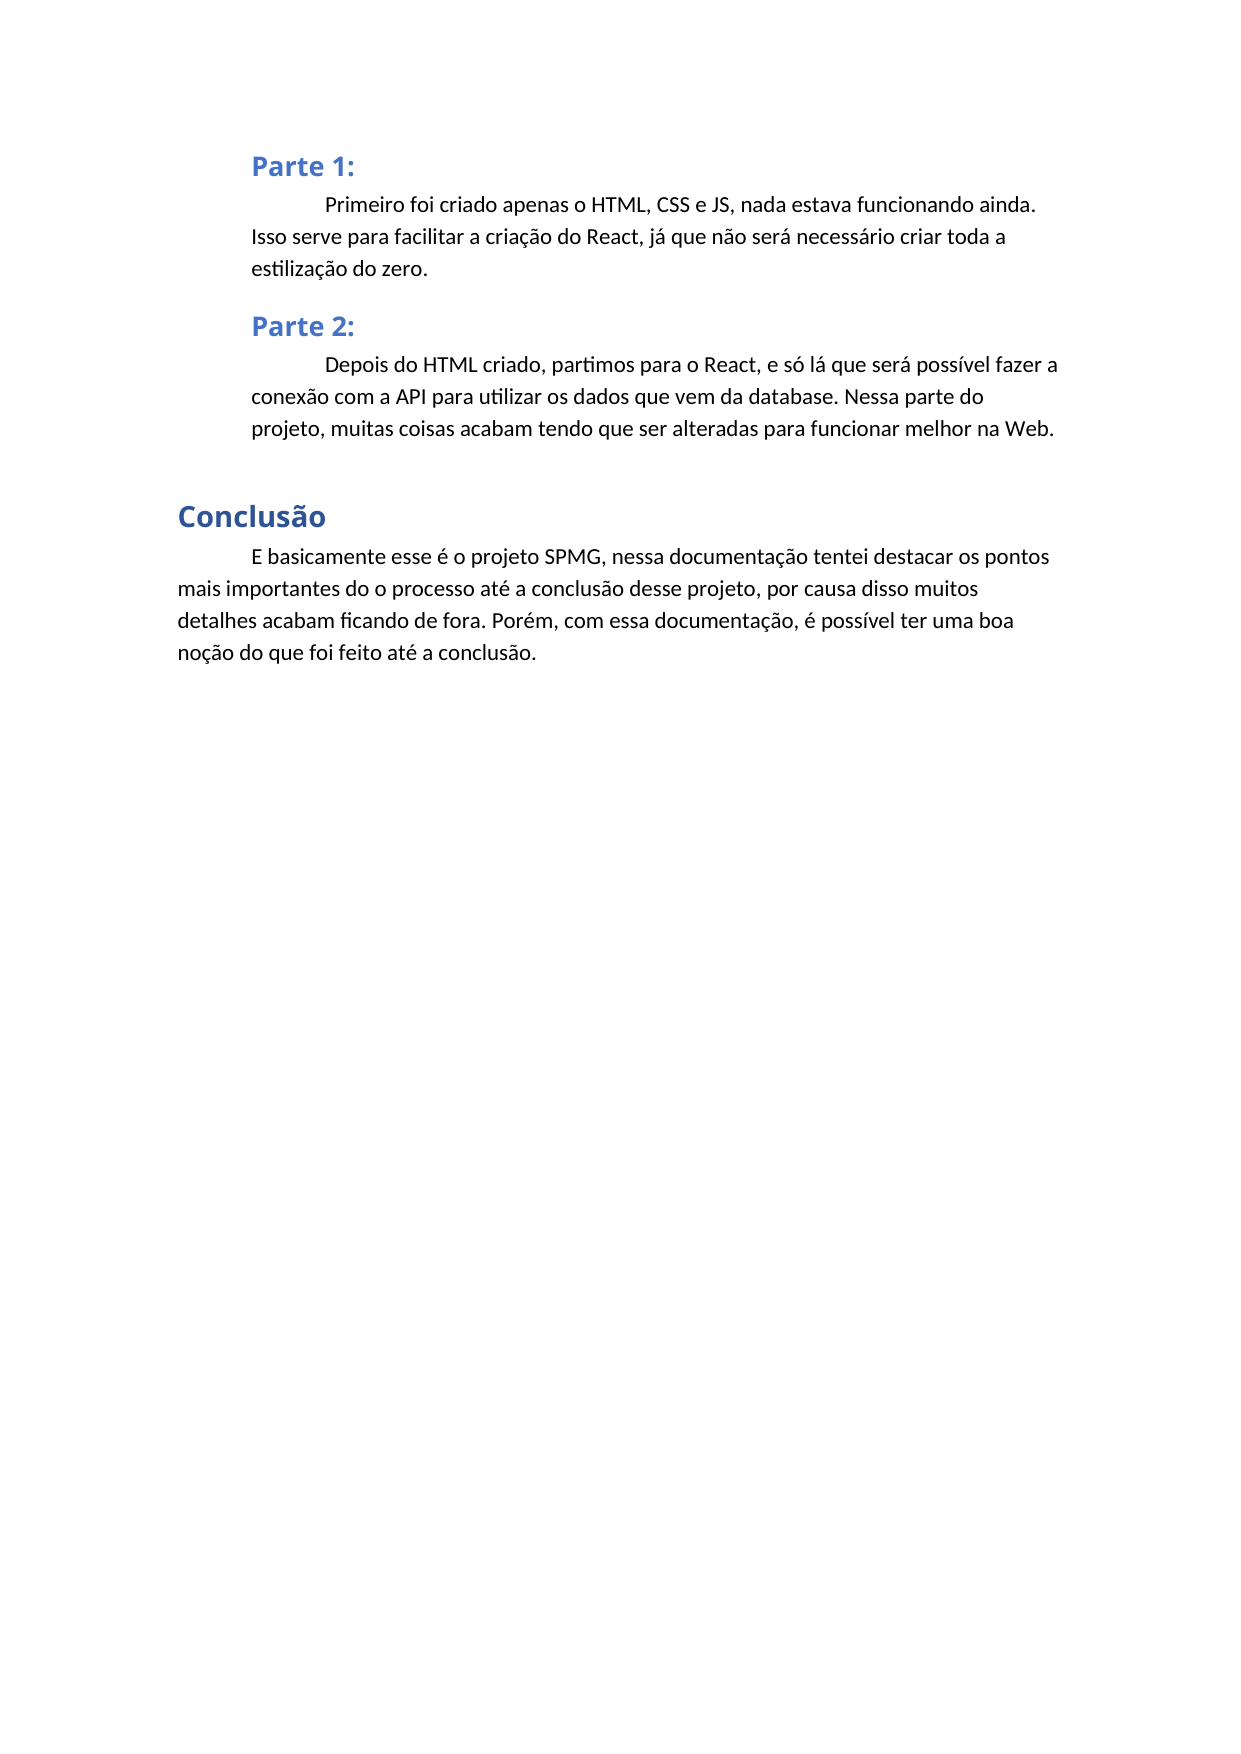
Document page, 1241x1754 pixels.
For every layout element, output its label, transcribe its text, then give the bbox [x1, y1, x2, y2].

subtitle Parte 1: [177, 148, 1063, 184]
text E basicamente esse é o projeto SPMG, nessa documentação tentei destacar os pontos mais importantes do o processo até a conclusão desse projeto, por causa disso muitos detalhes acabam ficando de fora. Porém, com essa documentação, é possível ter uma boa noção do que foi feito até a conclusão. [177, 542, 1063, 667]
subtitle Parte 2: [177, 307, 1063, 344]
text Depois do HTML criado, partimos para o React, e só lá que será possível fazer a conexão com a API para utilizar os dados que vem da database. Nessa parte do projeto, muitas coisas acabam tendo que ser alteradas para funcionar melhor na Web. [251, 350, 1063, 442]
subtitle Conclusão [177, 496, 1063, 536]
text Primeiro foi criado apenas o HTML, CSS e JS, nada estava funcionando ainda. Isso serve para facilitar a criação do React, já que não será necessário criar toda a estilização do zero. [251, 190, 1063, 282]
